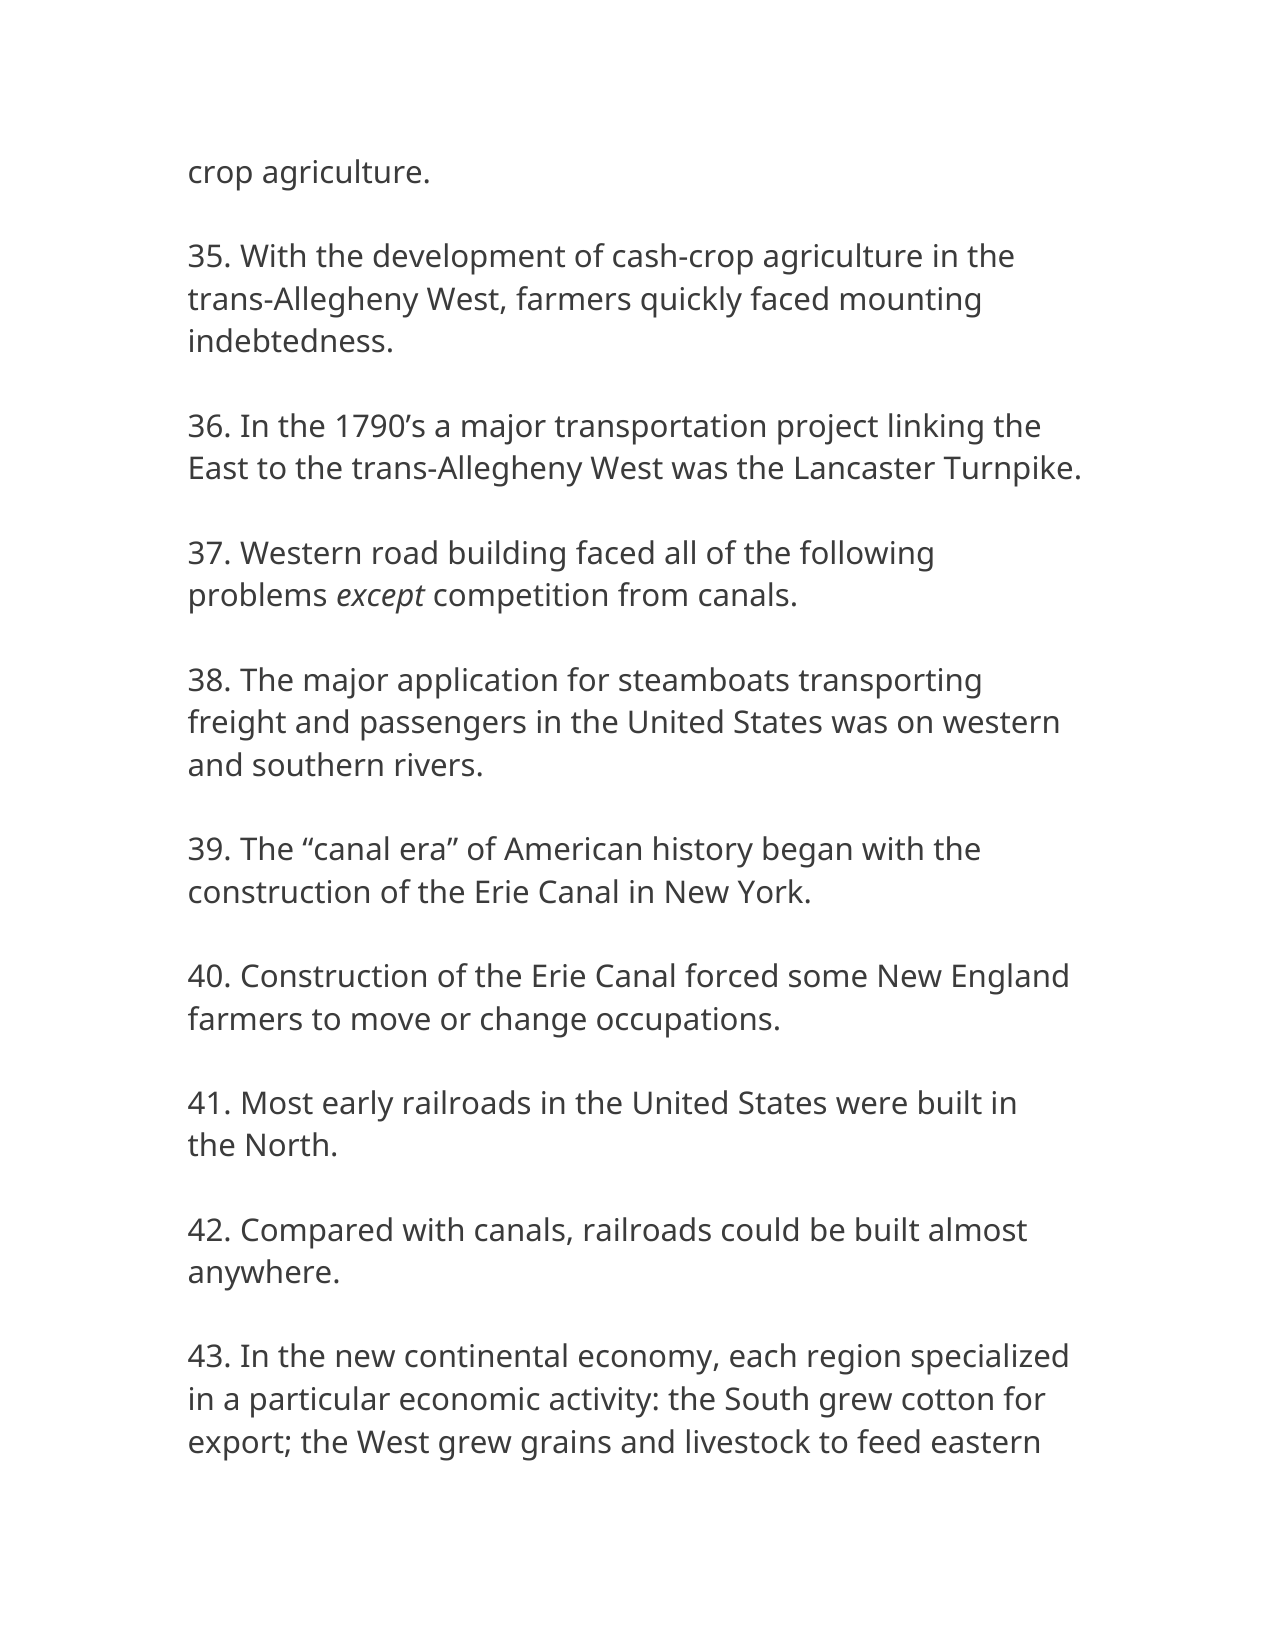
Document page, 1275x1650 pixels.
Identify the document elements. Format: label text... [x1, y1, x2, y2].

text 38. The major application for steamboats transporting freight and passengers in the United States was on western and southern rivers. [187, 657, 1087, 785]
text 37. Western road building faced all of the following problems except competition from canals. [187, 531, 1087, 616]
text 41. Most early railroads in the United States were built in the North. [187, 1081, 1087, 1166]
text 40. Construction of the Erie Canal forced some New England farmers to move or change occupations. [187, 954, 1087, 1039]
text 35. With the development of cash-crop agriculture in the trans-Allegheny West, farmers quickly faced mounting indebtedness. [187, 234, 1087, 362]
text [187, 1334, 1087, 1462]
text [187, 150, 1087, 193]
text 36. In the 1790’s a major transportation project linking the East to the trans-Allegheny West was the Lancaster Turnpike. [187, 404, 1087, 489]
text 39. The “canal era” of American history began with the construction of the Erie Canal in New York. [187, 827, 1087, 912]
text 42. Compared with canals, railroads could be built almost anywhere. [187, 1208, 1087, 1293]
